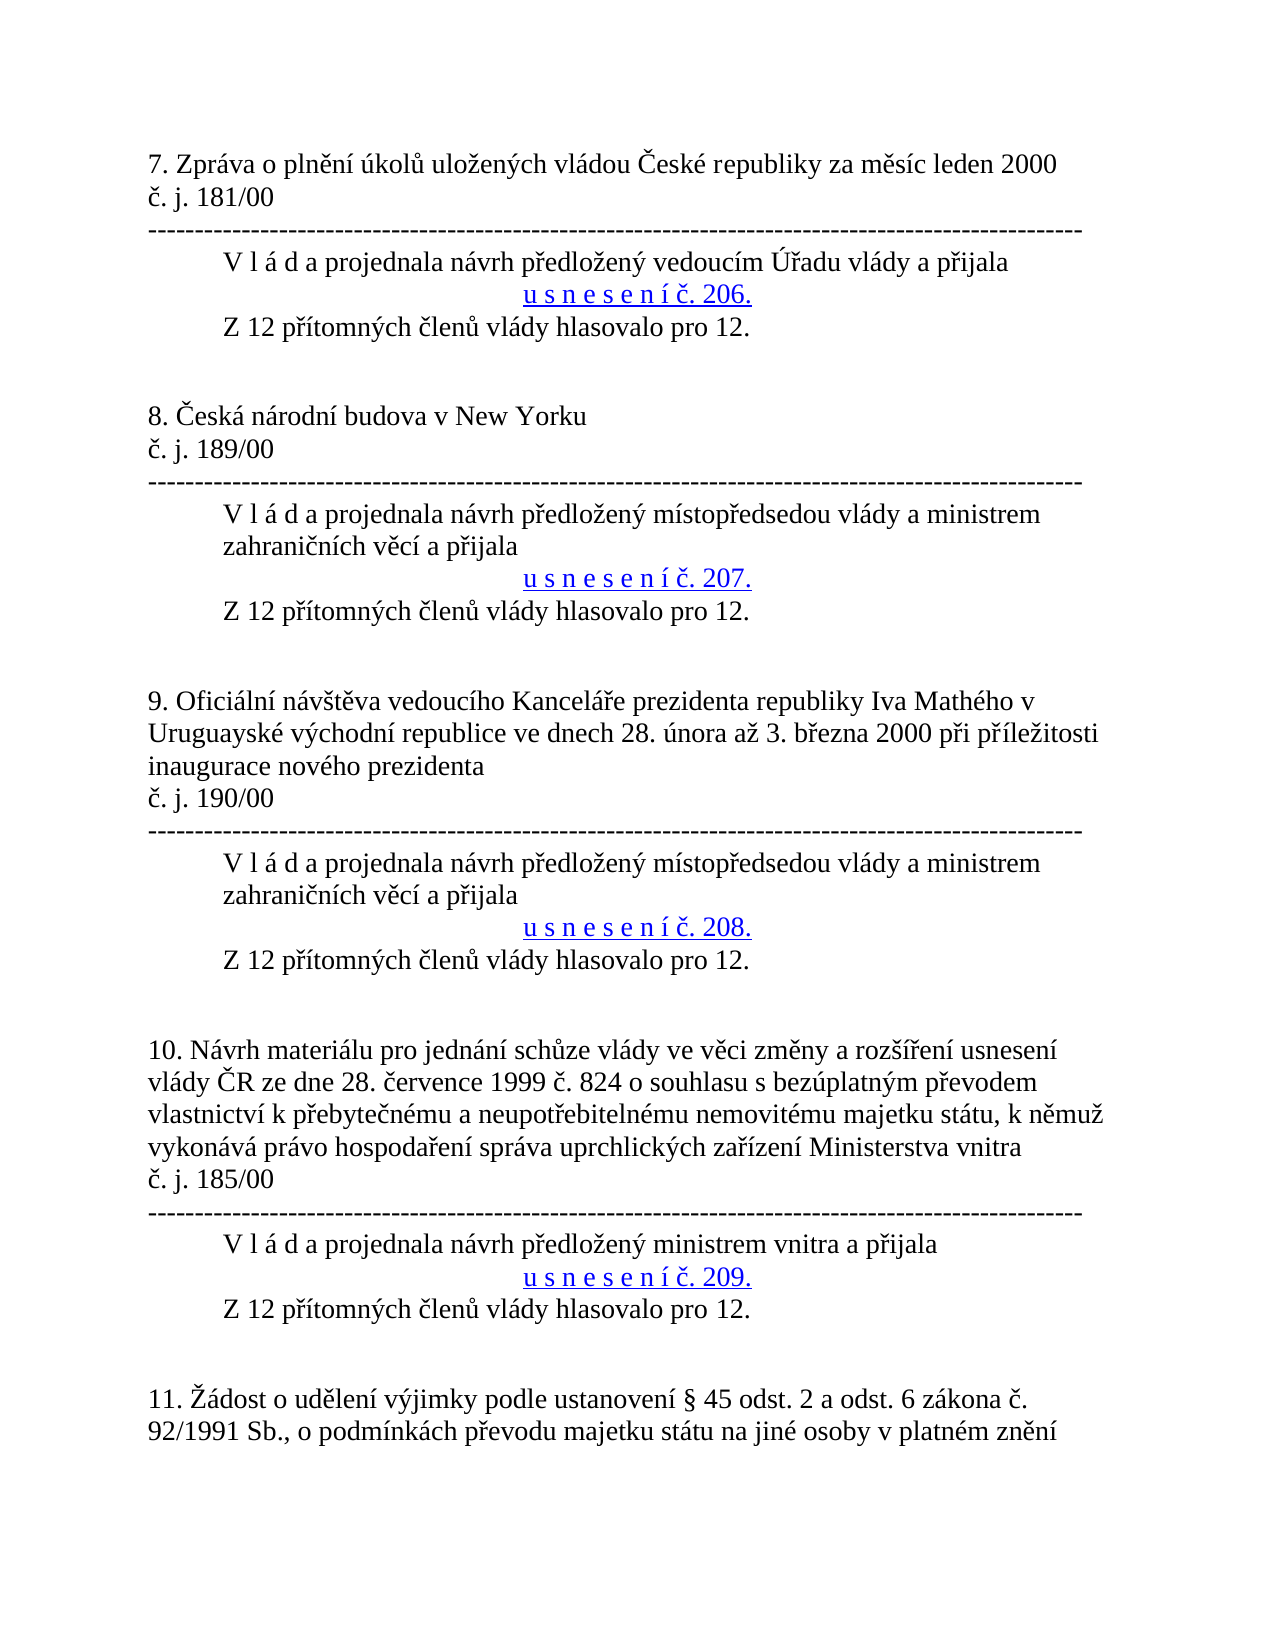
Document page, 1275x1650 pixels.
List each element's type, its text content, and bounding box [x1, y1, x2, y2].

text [148, 148, 1127, 245]
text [148, 1324, 1127, 1447]
text V l á d a projednala návrh předložený místopředsedou vlády a ministrem zahraničních věcí a přijala [223, 497, 1127, 561]
text u s n e s e n í č. 208. [148, 911, 1127, 943]
text Z 12 přítomných členů vlády hlasovalo pro 12. [223, 594, 1127, 626]
text 9. Oficiální návštěva vedoucího Kanceláře prezidenta republiky Iva Mathého v Uruguayské východní republice ve dnech 28. února až 3. března 2000 při příležitosti inaugurace nového prezidenta č. j. 190/00 ---------------------------------------------------------------------------------------------------- [148, 626, 1127, 846]
text V l á d a projednala návrh předložený místopředsedou vlády a ministrem zahraničních věcí a přijala [223, 846, 1127, 911]
text 10. Návrh materiálu pro jednání schůze vlády ve věci změny a rozšíření usnesení vlády ČR ze dne 28. července 1999 č. 824 o souhlasu s bezúplatným převodem vlastnictví k přebytečnému a neupotřebitelnému nemovitému majetku státu, k němuž vykonává právo hospodaření správa uprchlických zařízení Ministerstva vnitra č. j. 185/00 ---------------------------------------------------------------------------------------------------- [148, 975, 1127, 1227]
text Z 12 přítomných členů vlády hlasovalo pro 12. [223, 1292, 1127, 1324]
text Z 12 přítomných členů vlády hlasovalo pro 12. [223, 309, 1127, 342]
text 8. Česká národní budova v New Yorku č. j. 189/00 ---------------------------------------------------------------------------------------------------- [148, 342, 1127, 497]
text Z 12 přítomných členů vlády hlasovalo pro 12. [223, 943, 1127, 975]
text V l á d a projednala návrh předložený ministrem vnitra a přijala [223, 1227, 1127, 1259]
text u s n e s e n í č. 209. [148, 1259, 1127, 1292]
text V l á d a projednala návrh předložený vedoucím Úřadu vlády a přijala [223, 245, 1127, 277]
text u s n e s e n í č. 206. [148, 277, 1127, 309]
text u s n e s e n í č. 207. [148, 561, 1127, 594]
